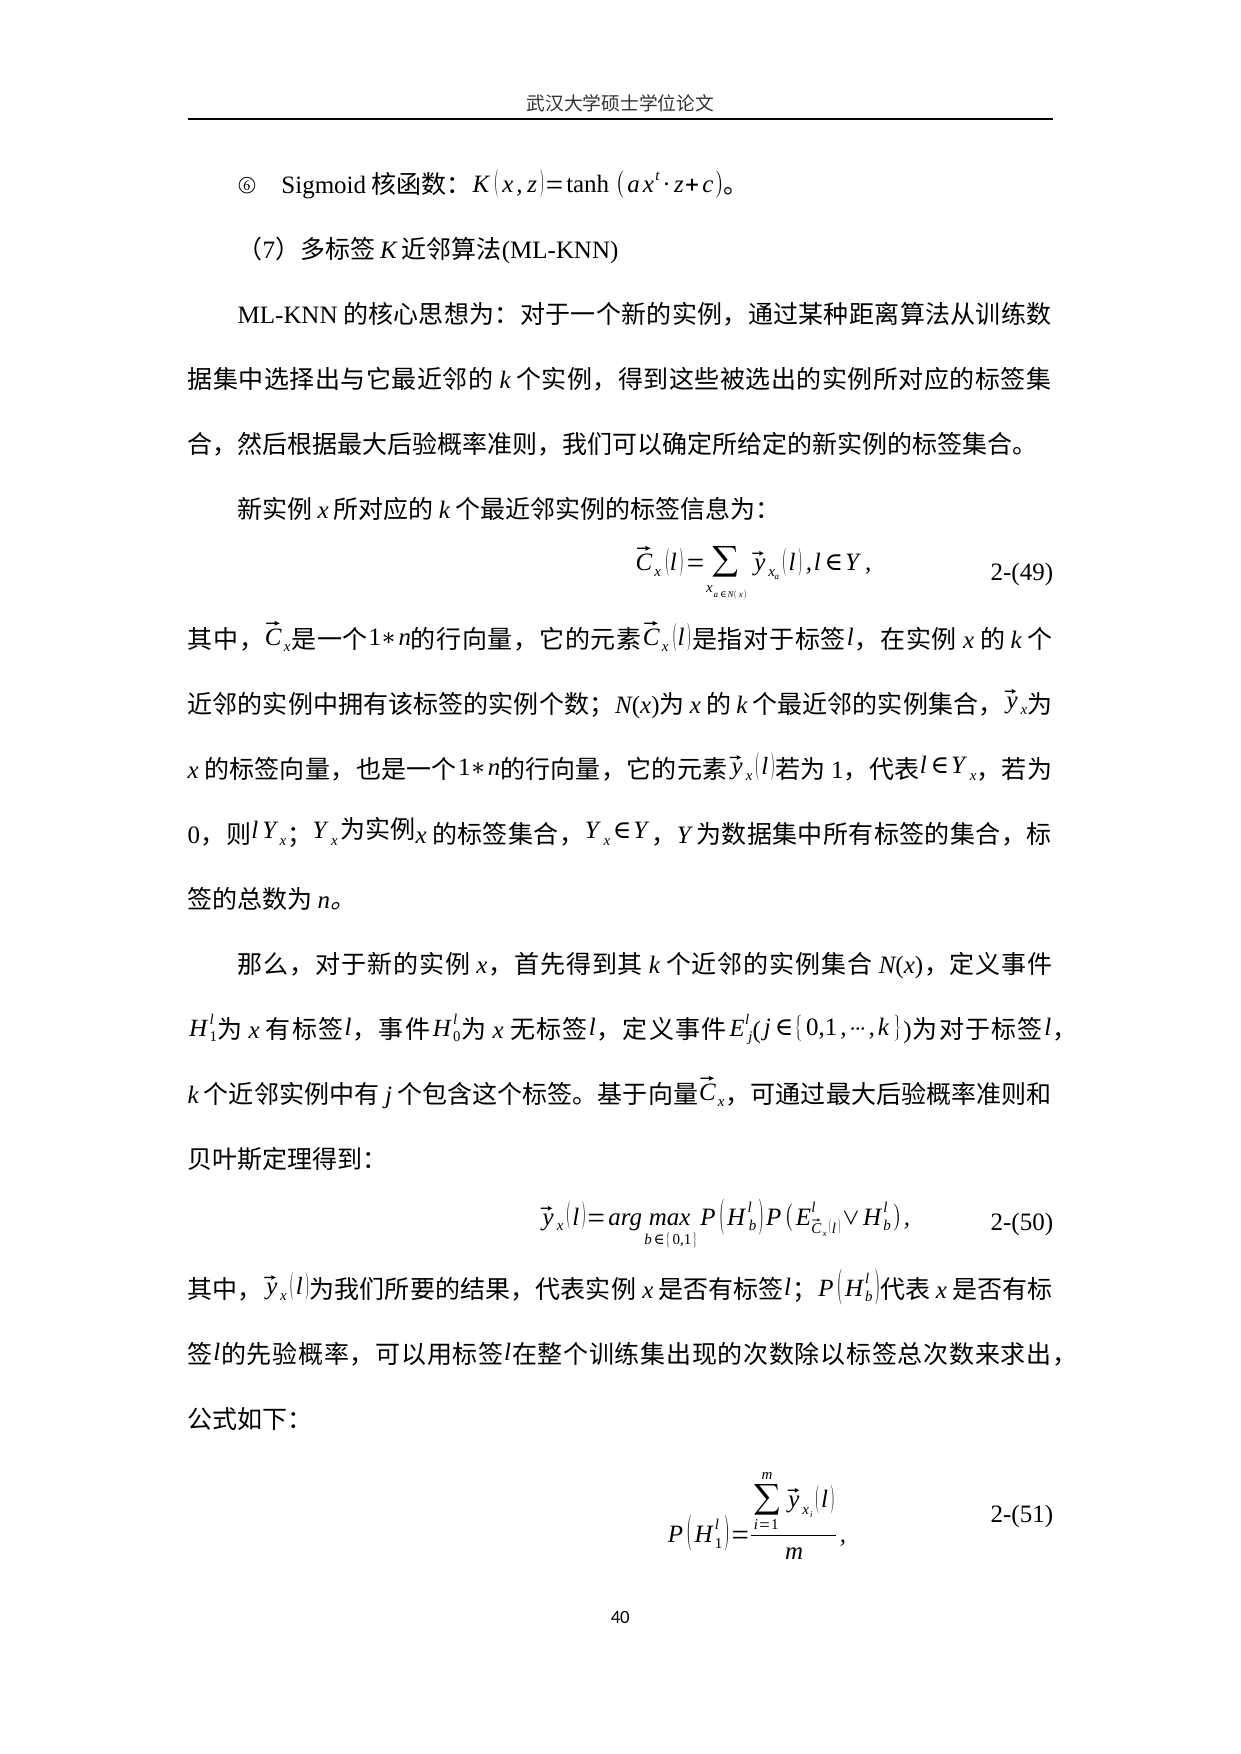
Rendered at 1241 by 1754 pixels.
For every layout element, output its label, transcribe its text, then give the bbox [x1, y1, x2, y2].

text （7）多标签K近邻算法(ML-KNN) [187, 215, 1053, 280]
text ML-KNN的核心思想为：对于一个新的实例，通过某种距离算法从训练数据集中选择出与它最近邻的k个实例，得到这些被选出的实例所对应的标签集合，然后根据最大后验概率准则，我们可以确定所给定的新实例的标签集合。 [187, 280, 1053, 475]
text 2-(49) [187, 540, 1053, 605]
text 新实例x所对应的k个最近邻实例的标签信息为： [187, 475, 1053, 540]
text 其中，是一个的行向量，它的元素是指对于标签，在实例x的k个近邻的实例中拥有该标签的实例个数；N(x)为x的k个最近邻的实例集合，为x的标签向量，也是一个的行向量，它的元素若为1，代表，若为0，则；x的标签集合，，Y为数据集中所有标签的集合，标签的总数为n。 [187, 605, 1053, 930]
text 2-(50) [187, 1190, 1053, 1255]
text 其中，为我们所要的结果，代表实例x是否有标签；代表x是否有标签的先验概率，可以用标签在整个训练集出现的次数除以标签总次数来求出，公式如下： [187, 1255, 1053, 1450]
list Sigmoid核函数：。 [187, 150, 1053, 215]
text 2-(51) [187, 1450, 1053, 1580]
text 那么，对于新的实例x，首先得到其k个近邻的实例集合N(x)，定义事件为x有标签，事件为x无标签，定义事件()为对于标签，k个近邻实例中有j个包含这个标签。基于向量，可通过最大后验概率准则和贝叶斯定理得到： [187, 930, 1053, 1190]
